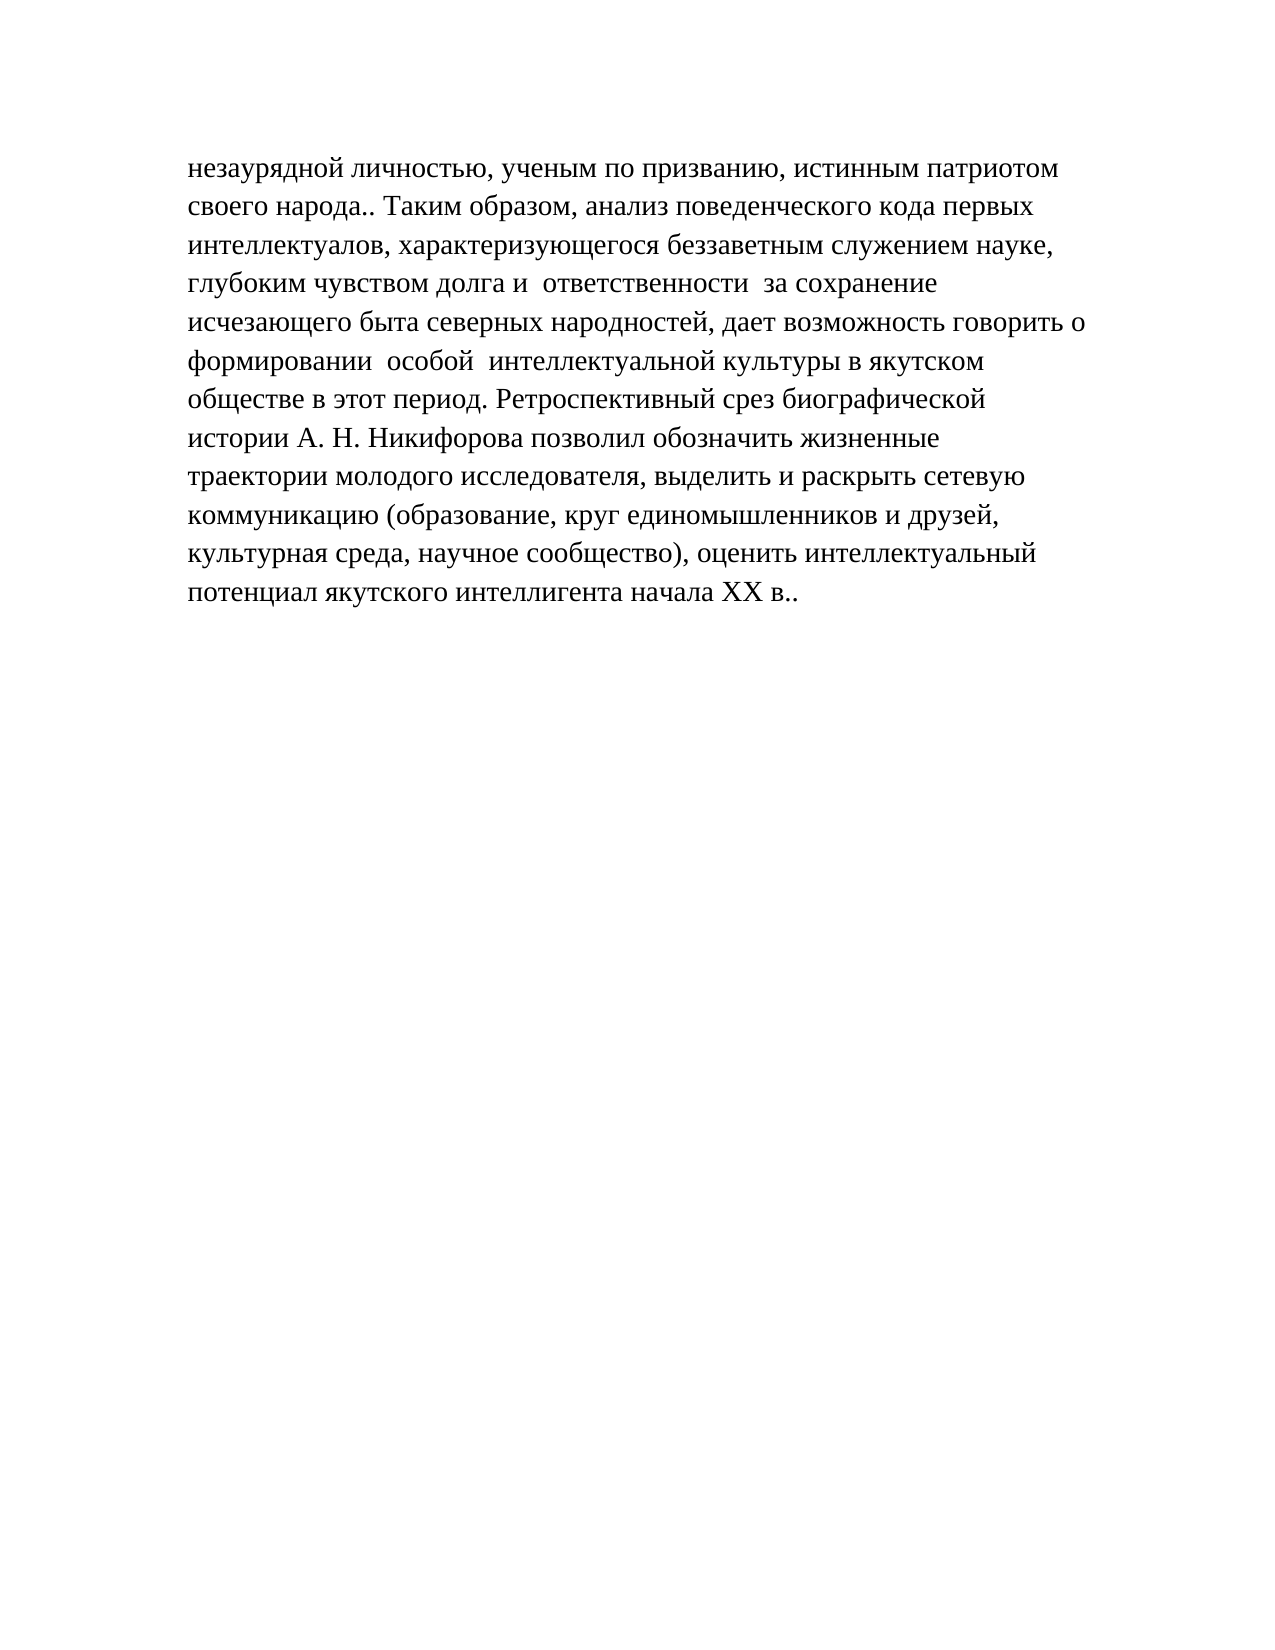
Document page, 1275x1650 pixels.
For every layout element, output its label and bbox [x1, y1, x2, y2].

text [187, 150, 1087, 607]
